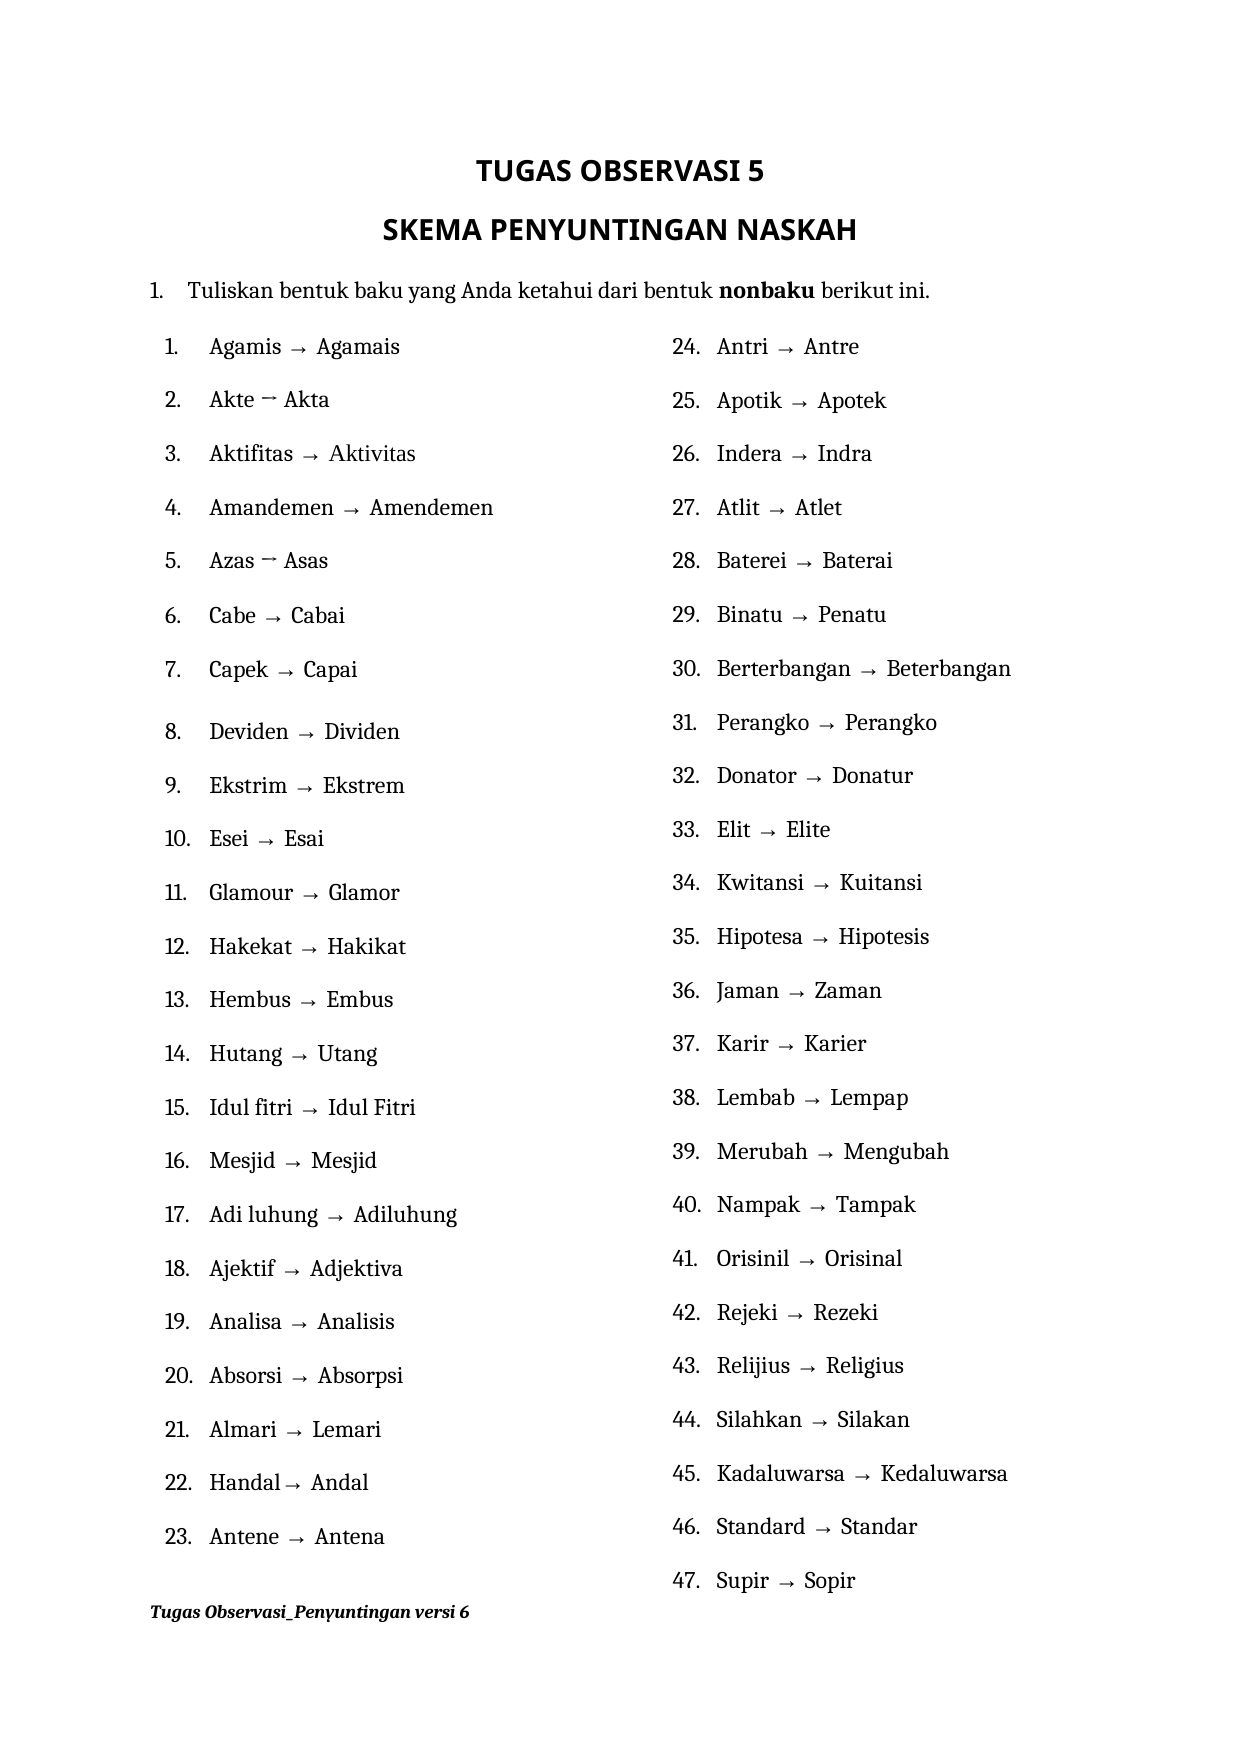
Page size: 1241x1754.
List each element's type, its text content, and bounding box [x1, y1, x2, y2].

list Handal→ Andal [165, 1468, 563, 1497]
list Aktifitas → Aktivitas [165, 439, 563, 468]
list Hutang → Utang [165, 1039, 563, 1067]
list Hipotesa → Hipotesis [672, 922, 1090, 951]
list Rejeki → Rezeki [672, 1298, 1090, 1326]
list Kadaluwarsa → Kedaluwarsa [672, 1458, 1090, 1487]
list Supir → Sopir [672, 1566, 1090, 1594]
list Amandemen → Amendemen [165, 493, 563, 522]
list Jaman → Zaman [672, 976, 1090, 1004]
list Cabe → Cabai [165, 601, 563, 629]
list Relijius → Religius [672, 1351, 1090, 1380]
list Merubah → Mengubah [672, 1137, 1090, 1165]
list Apotik → Apotek [672, 386, 1071, 414]
list Silahkan → Silakan [672, 1405, 1090, 1433]
list Lembab → Lempap [672, 1083, 1090, 1111]
list Orisinil → Orisinal [672, 1244, 1090, 1272]
list Analisa → Analisis [165, 1307, 563, 1336]
text SKEMA PENYUNTINGAN NASKAH [150, 209, 1090, 249]
list Ekstrim → Ekstrem [165, 771, 563, 799]
list Standard → Standar [672, 1512, 1090, 1541]
text TUGAS OBSERVASI 5 [150, 150, 1090, 190]
list Perangko → Perangko [672, 707, 1090, 736]
list Antene → Antena [165, 1522, 563, 1550]
list Capek → Capai [165, 655, 563, 683]
list Esei → Esai [165, 824, 563, 853]
list Mesjid → Mesjid [165, 1146, 563, 1175]
list Idul fitri → Idul Fitri [165, 1093, 563, 1121]
list Absorsi → Absorpsi [165, 1361, 563, 1389]
list Kwitansi → Kuitansi [672, 868, 1090, 897]
list Donator → Donatur [672, 761, 1090, 789]
list Baterei → Baterai [672, 547, 1090, 575]
list Agamis → Agamais [165, 332, 563, 360]
list Tuliskan bentuk baku yang Anda ketahui dari bentuk nonbaku berikut ini. [150, 277, 1090, 304]
list Elit → Elite [672, 815, 1090, 843]
list Hembus → Embus [165, 985, 563, 1014]
list Azas → Asas [165, 547, 563, 575]
list Indera → Indra [672, 439, 1090, 468]
list Antri → Antre [672, 332, 1071, 360]
list Adi luhung → Adiluhung [165, 1200, 563, 1228]
list Ajektif → Adjektiva [165, 1254, 563, 1282]
list Berterbangan → Beterbangan [672, 654, 1090, 682]
list Binatu → Penatu [672, 600, 1090, 629]
list Akte → Akta [165, 386, 563, 414]
list Atlit → Atlet [672, 493, 1090, 521]
list Deviden → Dividen [165, 717, 563, 746]
list Glamour → Glamor [165, 878, 563, 907]
list Karir → Karier [672, 1029, 1090, 1058]
list Hakekat → Hakikat [165, 932, 563, 960]
list Almari → Lemari [165, 1414, 563, 1443]
list Nampak → Tampak [672, 1190, 1090, 1219]
